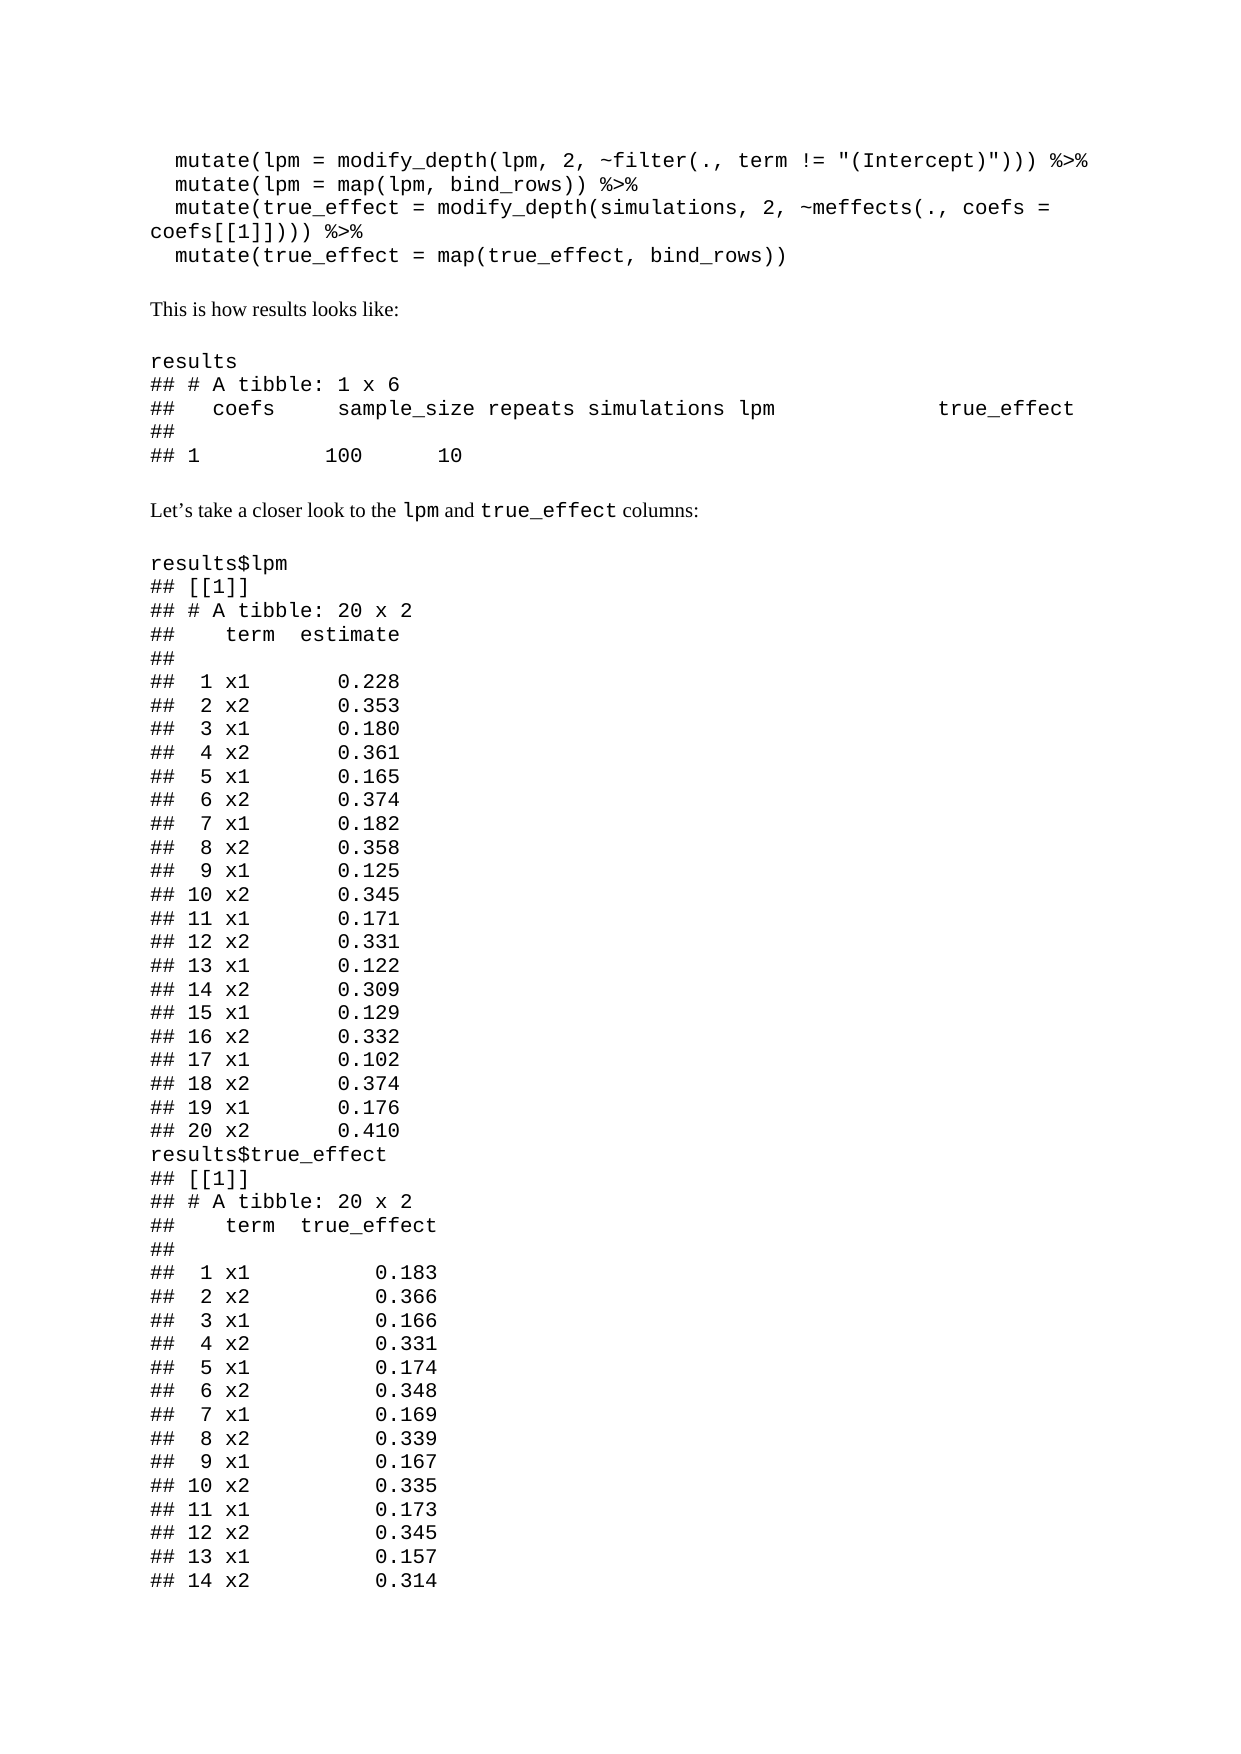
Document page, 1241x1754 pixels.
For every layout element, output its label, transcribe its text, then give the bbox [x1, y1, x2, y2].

text ## 1 100 10 [150, 445, 1090, 469]
text ## 7 x1 0.169 [150, 1404, 1090, 1428]
text ## 10 x2 0.335 [150, 1475, 1090, 1499]
text ## coefs sample_size repeats simulations lpm true_effect [150, 398, 1090, 422]
text ## 13 x1 0.122 [150, 955, 1090, 978]
text mutate(true_effect = map(true_effect, bind_rows)) [150, 244, 1090, 268]
text ## [[1]] [150, 1168, 1090, 1191]
text ## 3 x1 0.180 [150, 718, 1090, 742]
text ## 19 x1 0.176 [150, 1097, 1090, 1120]
text ## 5 x1 0.174 [150, 1357, 1090, 1381]
text ## 9 x1 0.167 [150, 1451, 1090, 1475]
text ## 10 x2 0.345 [150, 884, 1090, 908]
text ## 12 x2 0.345 [150, 1522, 1090, 1546]
text ## 1 x1 0.228 [150, 671, 1090, 695]
text ## 16 x2 0.332 [150, 1026, 1090, 1049]
text ## 14 x2 0.309 [150, 978, 1090, 1002]
text ## 17 x1 0.102 [150, 1049, 1090, 1073]
text This is how results looks like: [150, 297, 1090, 321]
text mutate(true_effect = modify_depth(simulations, 2, ~meffects(., coefs = coefs[[1]]))) %>% [150, 197, 1090, 244]
text ## 6 x2 0.348 [150, 1381, 1090, 1404]
text ## 2 x2 0.353 [150, 695, 1090, 718]
text ## 8 x2 0.358 [150, 837, 1090, 860]
text ## 18 x2 0.374 [150, 1073, 1090, 1097]
text ## 8 x2 0.339 [150, 1428, 1090, 1451]
text ## 11 x1 0.171 [150, 908, 1090, 931]
text ## 12 x2 0.331 [150, 931, 1090, 955]
text mutate(lpm = map(lpm, bind_rows)) %>% [150, 174, 1090, 197]
text ## 15 x1 0.129 [150, 1002, 1090, 1026]
text ## 20 x2 0.410 [150, 1120, 1090, 1144]
text ## 1 x1 0.183 [150, 1262, 1090, 1286]
text ## # A tibble: 20 x 2 [150, 1191, 1090, 1215]
text results [150, 351, 1090, 374]
text mutate(lpm = modify_depth(lpm, 2, ~filter(., term != "(Intercept)"))) %>% [150, 150, 1090, 174]
text ## 14 x2 0.314 [150, 1570, 1090, 1593]
text Let’s take a closer look to the lpm and true_effect columns: [150, 498, 1090, 524]
text ## 7 x1 0.182 [150, 813, 1090, 837]
text ## [[1]] [150, 577, 1090, 600]
text ## 6 x2 0.374 [150, 789, 1090, 813]
text ## term true_effect [150, 1215, 1090, 1239]
text ## [150, 647, 1090, 671]
text ## [150, 1239, 1090, 1262]
text ## 3 x1 0.166 [150, 1309, 1090, 1333]
text ## 4 x2 0.361 [150, 742, 1090, 766]
text ## [150, 422, 1090, 445]
text ## 11 x1 0.173 [150, 1499, 1090, 1522]
text ## # A tibble: 20 x 2 [150, 600, 1090, 624]
text ## 9 x1 0.125 [150, 860, 1090, 884]
text ## # A tibble: 1 x 6 [150, 374, 1090, 398]
text results$lpm [150, 553, 1090, 577]
text ## 4 x2 0.331 [150, 1333, 1090, 1357]
text ## term estimate [150, 624, 1090, 647]
text ## 5 x1 0.165 [150, 766, 1090, 789]
text results$true_effect [150, 1144, 1090, 1168]
text ## 13 x1 0.157 [150, 1546, 1090, 1570]
text ## 2 x2 0.366 [150, 1286, 1090, 1309]
